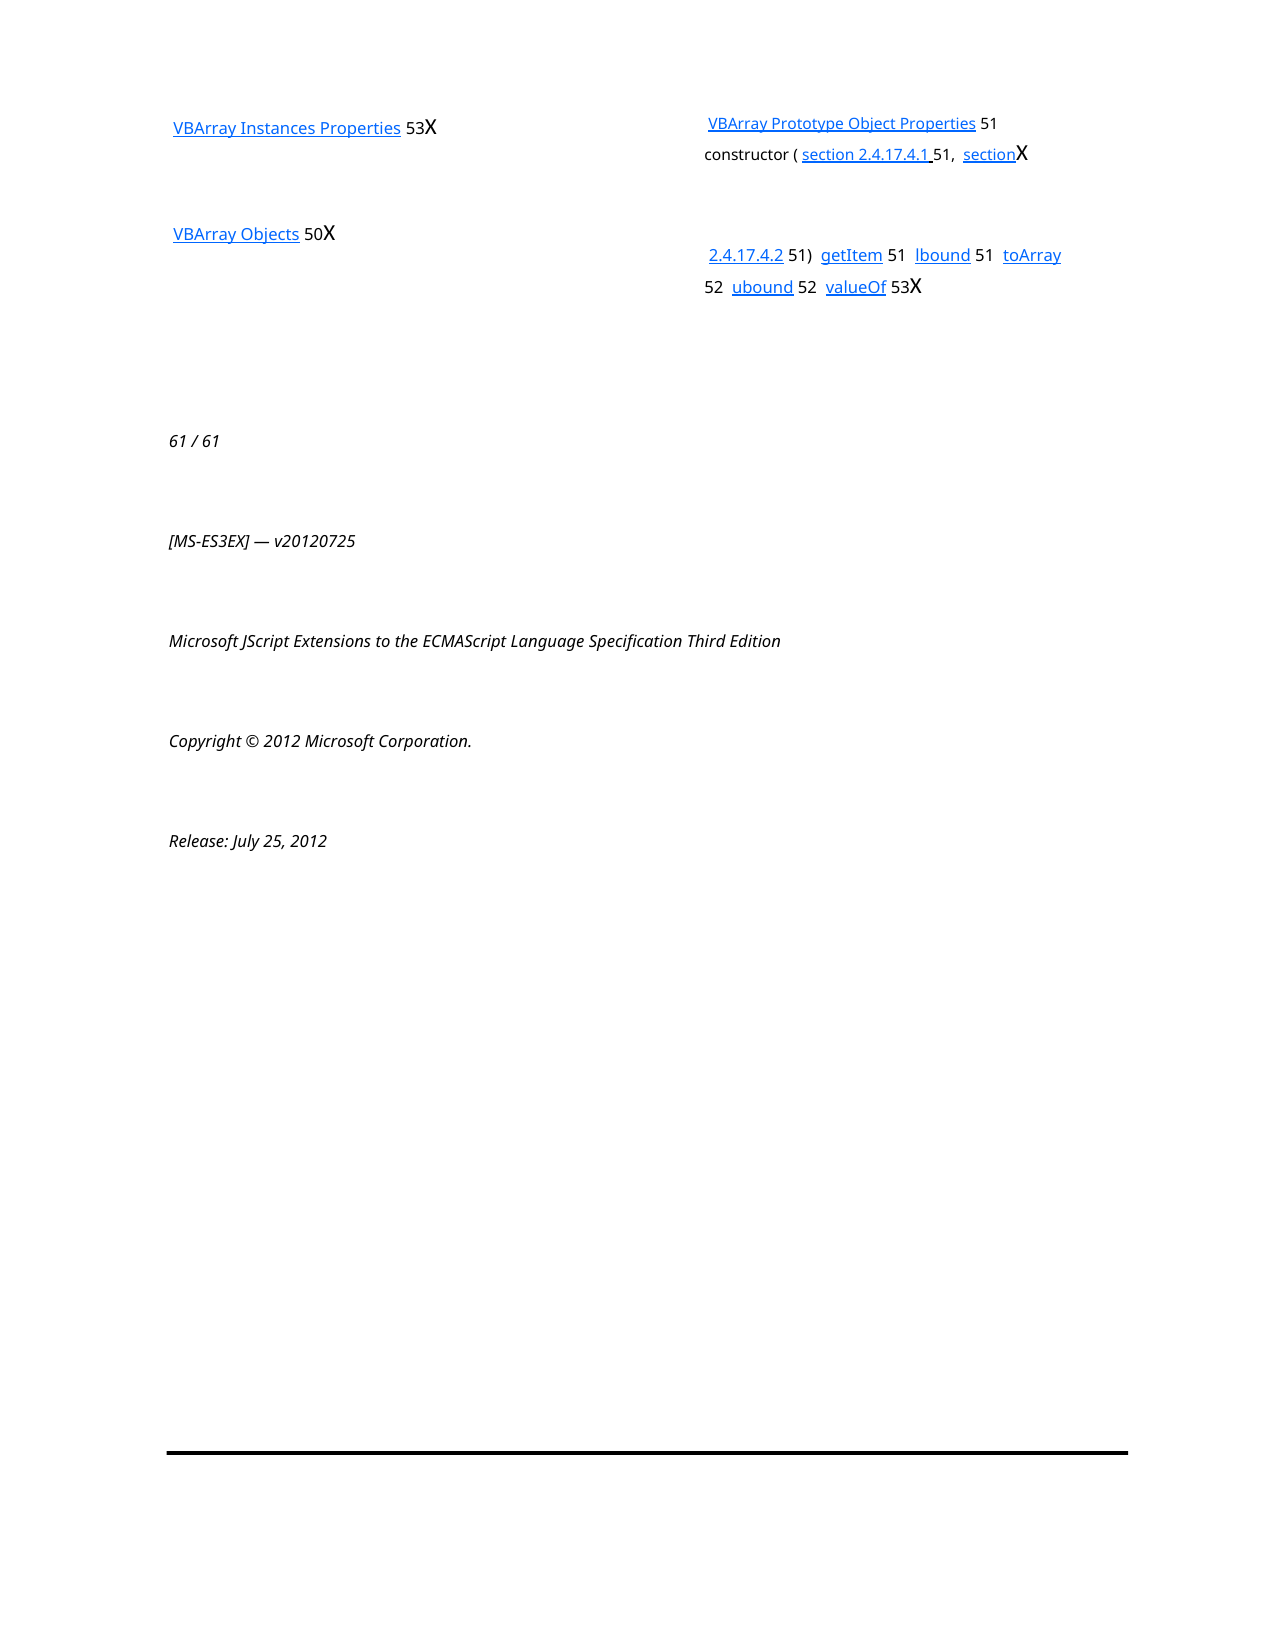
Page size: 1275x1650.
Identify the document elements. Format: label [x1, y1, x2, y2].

picture [166, 1451, 1129, 1455]
